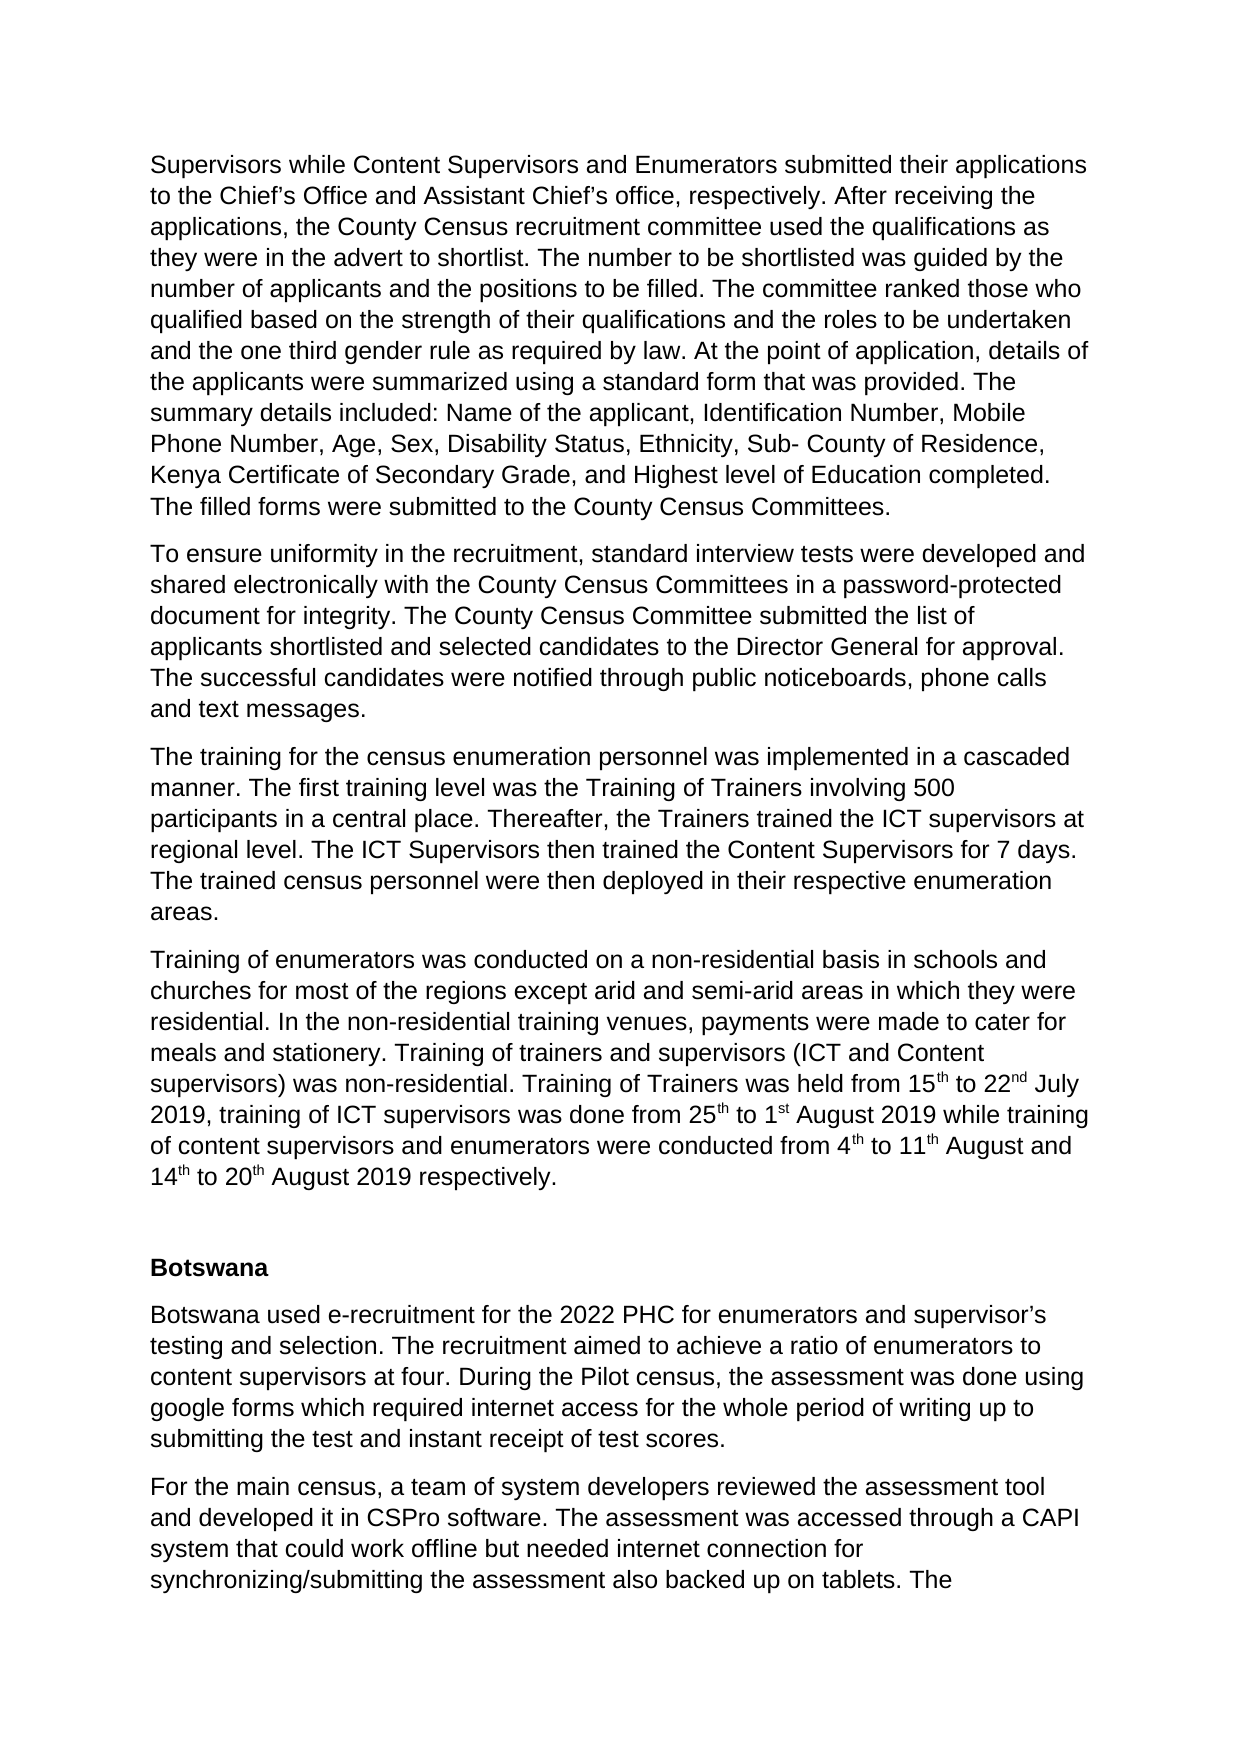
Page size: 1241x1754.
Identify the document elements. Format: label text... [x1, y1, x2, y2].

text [150, 150, 1090, 520]
text To ensure uniformity in the recruitment, standard interview tests were developed and shared electronically with the County Census Committees in a password-protected document for integrity. The County Census Committee submitted the list of applicants shortlisted and selected candidates to the Director General for approval. The successful candidates were notified through public noticeboards, phone calls and text messages. [150, 539, 1090, 723]
text Training of enumerators was conducted on a non-residential basis in schools and churches for most of the regions except arid and semi-arid areas in which they were residential. In the non-residential training venues, payments were made to cater for meals and stationery. Training of trainers and supervisors (ICT and Content supervisors) was non-residential. Training of Trainers was held from 15th to 22nd July 2019, training of ICT supervisors was done from 25th to 1st August 2019 while training of content supervisors and enumerators were conducted from 4th to 11th August and 14th to 20th August 2019 respectively. [150, 945, 1090, 1191]
text Botswana used e-recruitment for the 2022 PHC for enumerators and supervisor’s testing and selection. The recruitment aimed to achieve a ratio of enumerators to content supervisors at four. During the Pilot census, the assessment was done using google forms which required internet access for the whole period of writing up to submitting the test and instant receipt of test scores. [150, 1300, 1090, 1453]
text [150, 1472, 1090, 1594]
text Botswana [150, 1252, 1090, 1281]
text The training for the census enumeration personnel was implemented in a cascaded manner. The first training level was the Training of Trainers involving 500 participants in a central place. Thereafter, the Trainers trained the ICT supervisors at regional level. The ICT Supervisors then trained the Content Supervisors for 7 days. The trained census personnel were then deployed in their respective enumeration areas. [150, 742, 1090, 926]
